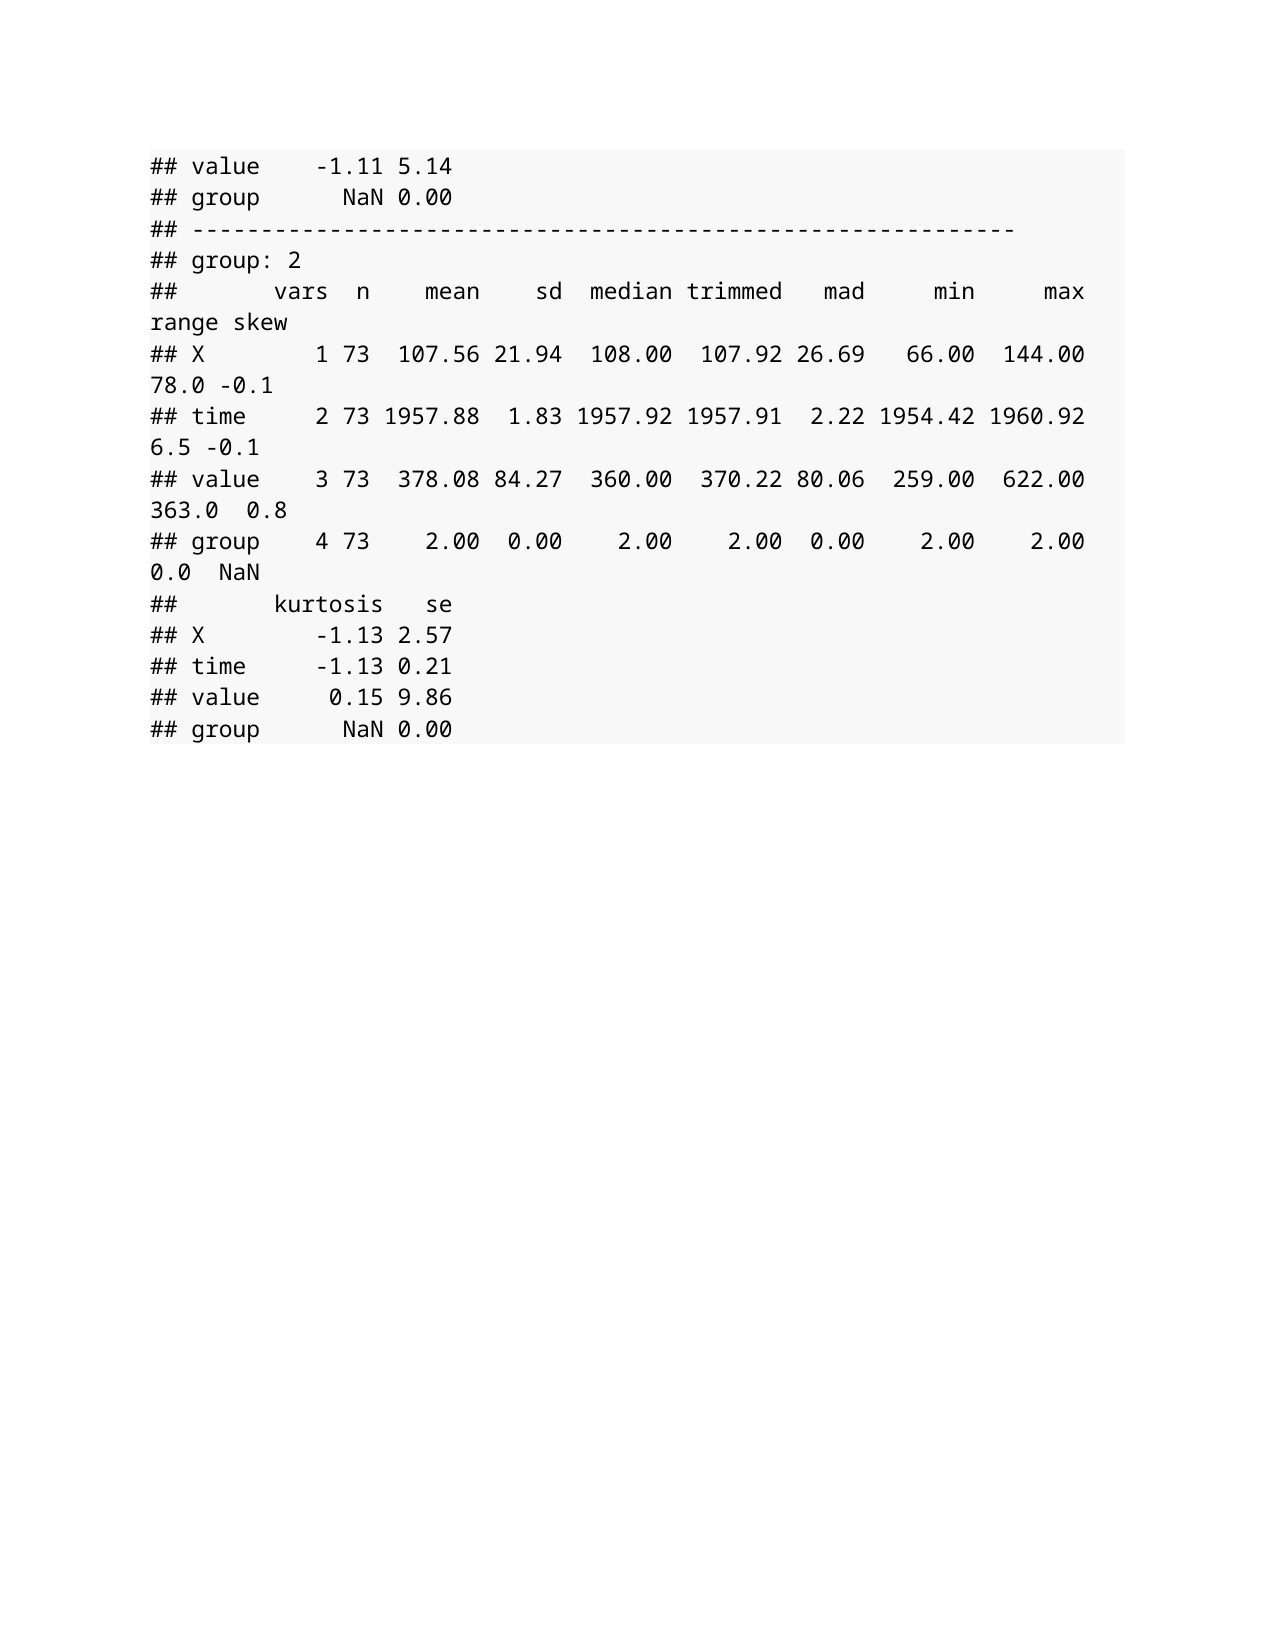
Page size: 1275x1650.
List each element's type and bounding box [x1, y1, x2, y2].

text [150, 150, 1125, 744]
